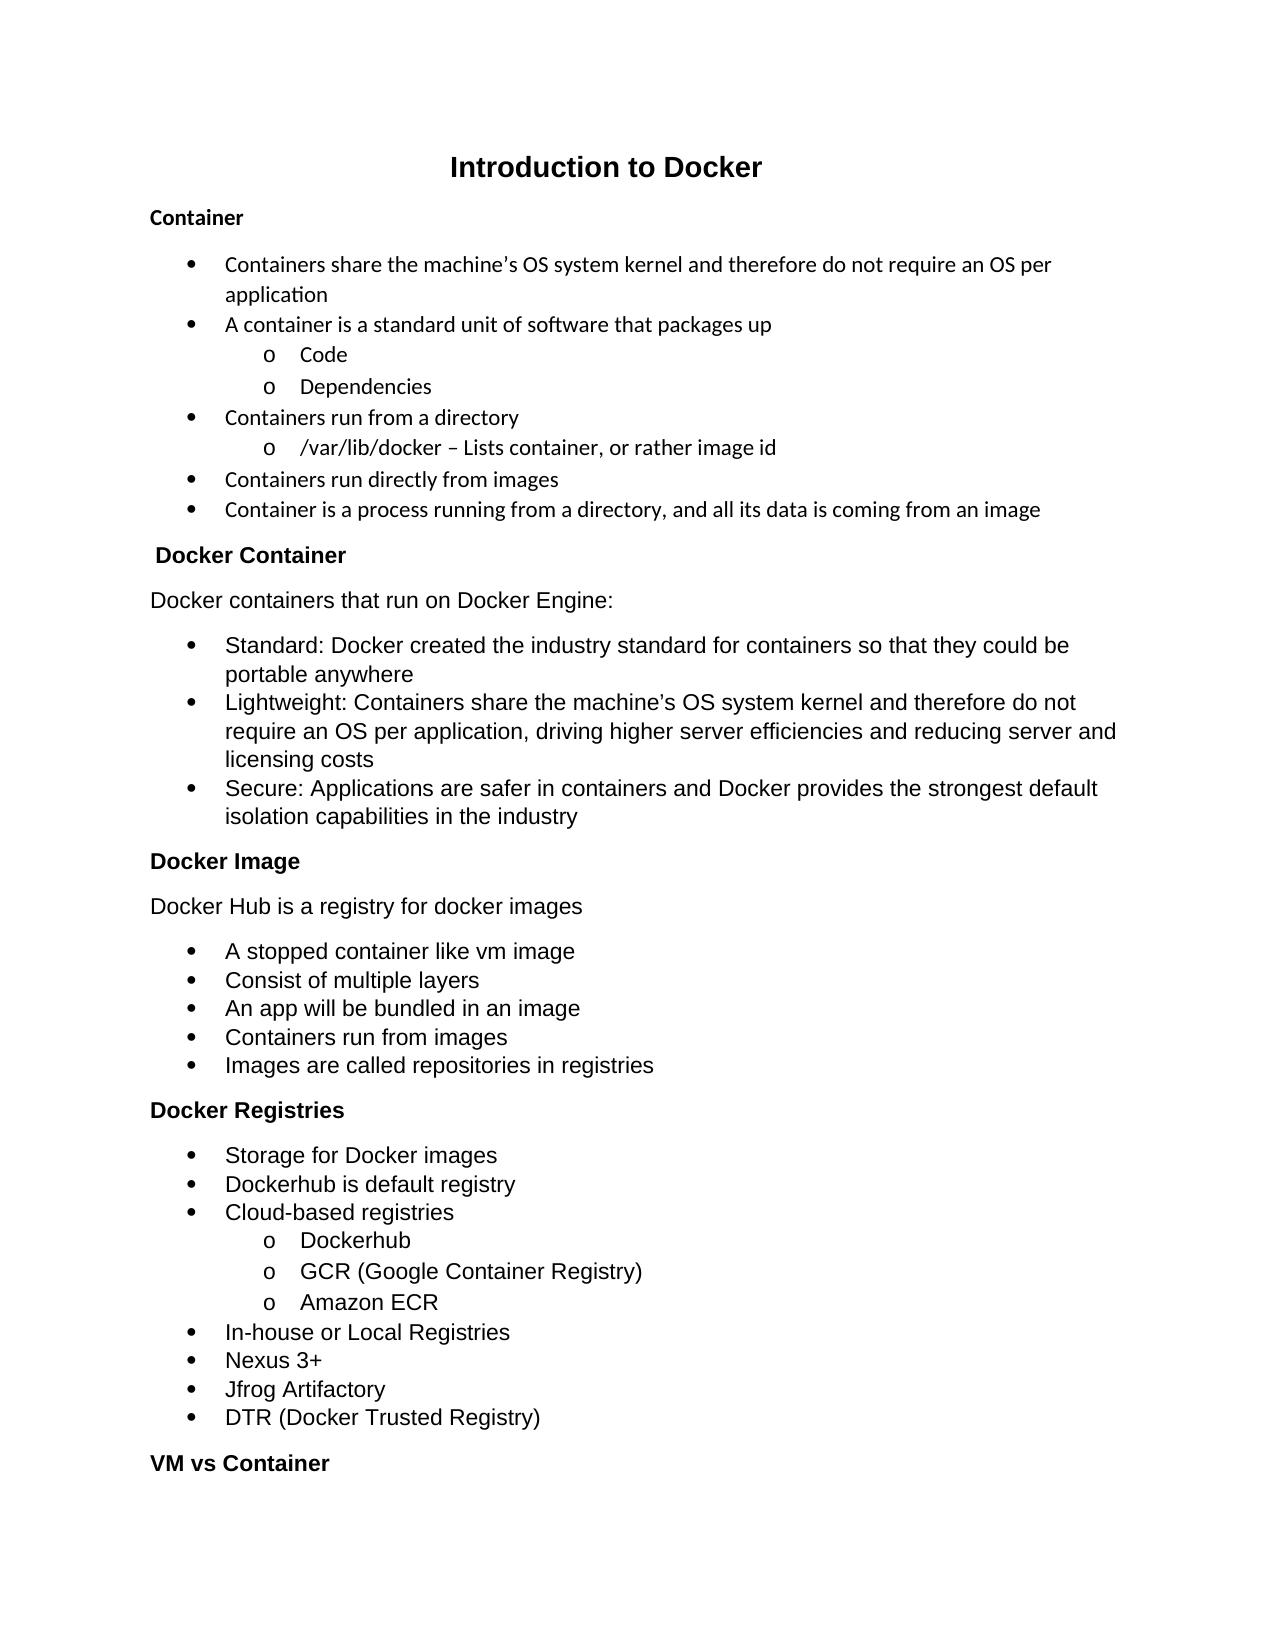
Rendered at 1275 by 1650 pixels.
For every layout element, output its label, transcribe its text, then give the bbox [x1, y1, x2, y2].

text Introduction to Docker [450, 150, 1125, 183]
list Secure: Applications are safer in containers and Docker provides the strongest default isolation capabilities in the industry [187, 774, 1125, 829]
list Code [262, 340, 1125, 369]
list Standard: Docker created the industry standard for containers so that they could be portable anywhere [187, 632, 1125, 687]
list A stopped container like vm image [187, 938, 1125, 964]
list Nexus 3+ [187, 1347, 1125, 1374]
text VM vs Container [150, 1449, 1125, 1476]
list Containers share the machine’s OS system kernel and therefore do not require an OS per application [187, 250, 1125, 308]
list Storage for Docker images [187, 1142, 1125, 1168]
text Docker Hub is a registry for docker images [150, 893, 1125, 919]
list /var/lib/docker – Lists container, or rather image id [262, 433, 1125, 463]
text Docker Container [150, 542, 1125, 568]
list DTR (Docker Trusted Registry) [187, 1404, 1125, 1431]
text Docker containers that run on Docker Engine: [150, 587, 1125, 613]
list Dockerhub is default registry [187, 1171, 1125, 1197]
list Consist of multiple layers [187, 967, 1125, 993]
list An app will be bundled in an image [187, 995, 1125, 1021]
text Docker Image [150, 848, 1125, 874]
text Container [150, 203, 1125, 231]
list A container is a standard unit of software that packages up [187, 310, 1125, 338]
list Containers run from images [187, 1023, 1125, 1050]
list Lightweight: Containers share the machine’s OS system kernel and therefore do not require an OS per application, driving higher server efficiencies and reducing server and licensing costs [187, 689, 1125, 772]
list Dependencies [262, 372, 1125, 401]
list Containers run from a directory [187, 403, 1125, 431]
list Jfrog Artifactory [187, 1376, 1125, 1402]
list Dockerhub [262, 1227, 1125, 1256]
list Containers run directly from images [187, 465, 1125, 493]
list Container is a process running from a directory, and all its data is coming from an image [187, 495, 1125, 523]
list Amazon ECR [262, 1288, 1125, 1317]
list Cloud-based registries [187, 1199, 1125, 1225]
list Images are called repositories in registries [187, 1052, 1125, 1078]
text Docker Registries [150, 1097, 1125, 1123]
list GCR (Google Container Registry) [262, 1258, 1125, 1286]
list In-house or Local Registries [187, 1319, 1125, 1345]
